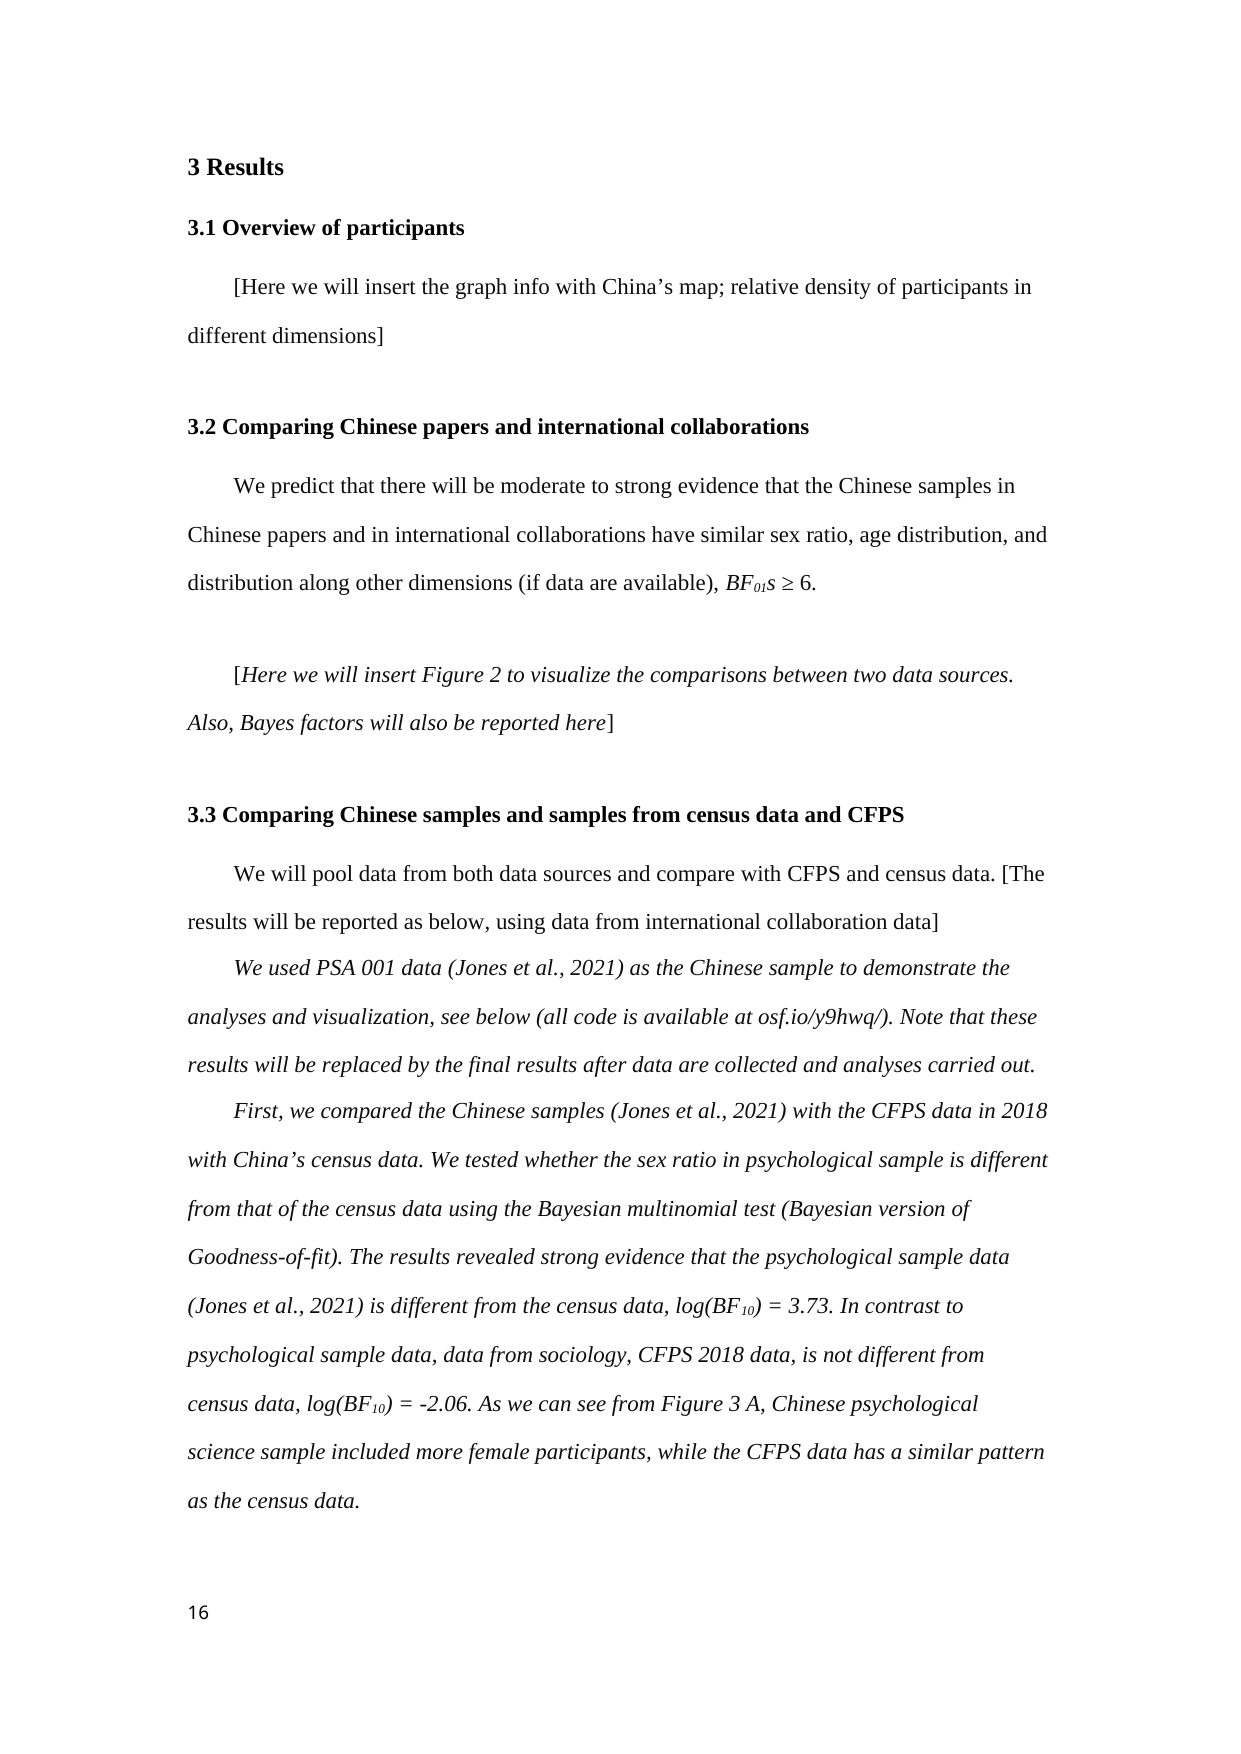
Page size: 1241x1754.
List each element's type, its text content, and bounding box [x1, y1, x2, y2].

text First, we compared the Chinese samples (Jones et al., 2021) with the CFPS data in 2018 with China’s census data. We tested whether the sex ratio in psychological sample is different from that of the census data using the Bayesian multinomial test (Bayesian version of Goodness-of-fit). The results revealed strong evidence that the psychological sample data (Jones et al., 2021) is different from the census data, log(BF10) = 3.73. In contrast to psychological sample data, data from sociology, CFPS 2018 data, is not different from census data, log(BF10) = -2.06. As we can see from Figure 3 A, Chinese psychological science sample included more female participants, while the CFPS data has a similar pattern as the census data. [187, 1094, 1053, 1517]
text We used PSA 001 data (Jones et al., 2021) as the Chinese sample to demonstrate the analyses and visualization, see below (all code is available at osf.io/y9hwq/). Note that these results will be replaced by the final results after data are collected and analyses carried out. [187, 951, 1053, 1081]
text 3 Results [187, 150, 1053, 182]
text We will pool data from both data sources and compare with CFPS and census data. [The results will be reported as below, using data from international collaboration data] [187, 857, 1053, 938]
text We predict that there will be moderate to strong evidence that the Chinese samples in Chinese papers and in international collaborations have similar sex ratio, age distribution, and distribution along other dimensions (if data are available), BF01s ≥ 6. [187, 469, 1053, 599]
text [Here we will insert the graph info with China’s map; relative density of participants in different dimensions] [187, 270, 1053, 351]
text 3.2 Comparing Chinese papers and international collaborations [187, 410, 1053, 443]
text [Here we will insert Figure 2 to visualize the comparisons between two data sources. Also, Bayes factors will also be reported here] [187, 658, 1053, 739]
text 3.3 Comparing Chinese samples and samples from census data and CFPS [187, 798, 1053, 830]
text 3.1 Overview of participants [187, 211, 1053, 244]
